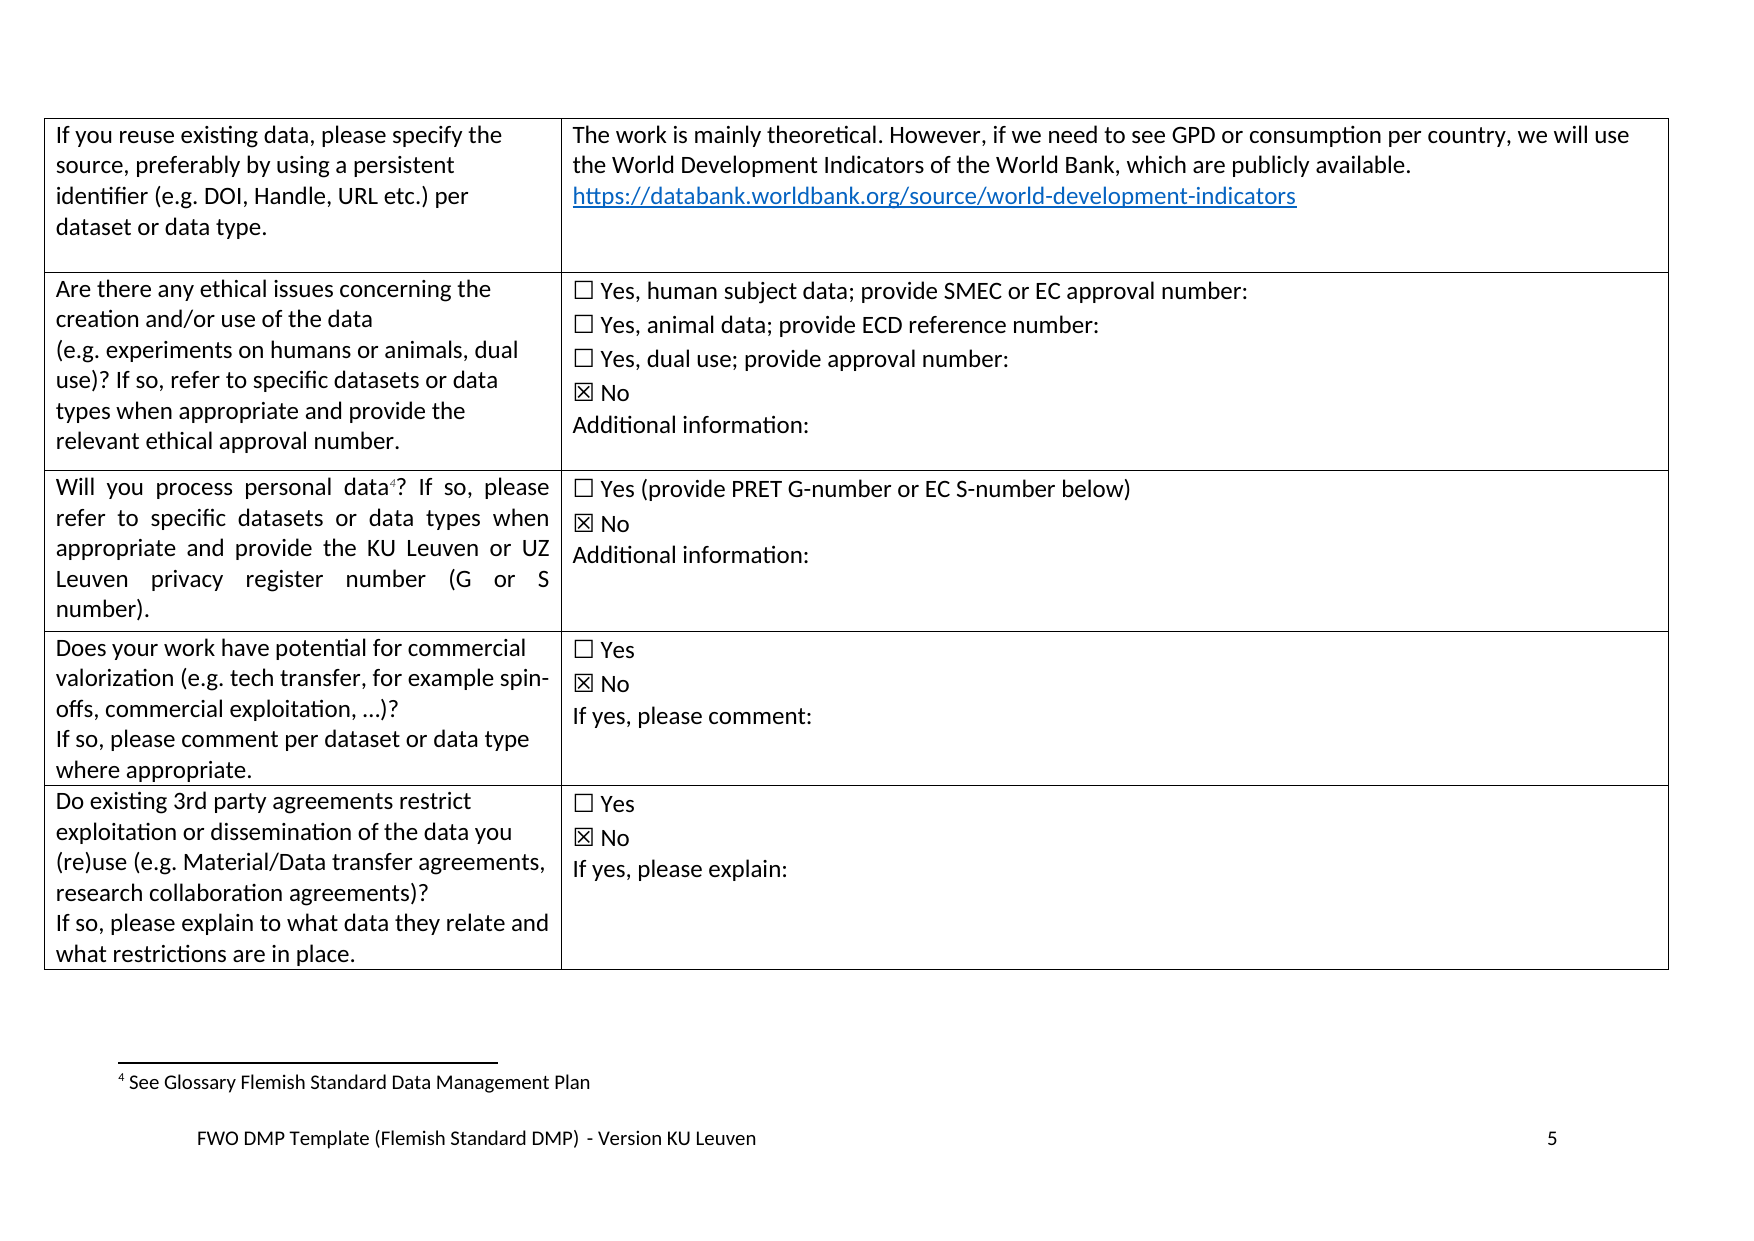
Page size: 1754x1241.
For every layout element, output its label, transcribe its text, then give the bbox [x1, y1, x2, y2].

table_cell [562, 786, 1668, 969]
table_cell Will you process personal data? If so, please refer to specific datasets or data types when appropriate and provide the KU Leuven or UZ Leuven privacy register number (G or S number). [45, 471, 561, 631]
table_cell Yes (provide PRET G-number or EC S-number below) No Additional information: [562, 471, 1668, 631]
table_cell Do existing 3rd party agreements restrict exploitation or dissemination of the data you (re)use (e.g. Material/Data transfer agreements, research collaboration agreements)? If so, please explain to what data they relate and what restrictions are in place. [45, 786, 561, 969]
table_cell Yes No If yes, please comment: [562, 632, 1668, 784]
table_cell Yes, human subject data; provide SMEC or EC approval number: Yes, animal data; provide ECD reference number: Yes, dual use; provide approval number: No Additional information: [562, 273, 1668, 470]
table_cell The work is mainly theoretical. However, if we need to see GPD or consumption per country, we will use the World Development Indicators of the World Bank, which are publicly available. https://databank.worldbank.org/source/world-development-indicators [562, 119, 1668, 272]
table_cell Are there any ethical issues concerning the creation and/or use of the data (e.g. experiments on humans or animals, dual use)? If so, refer to specific datasets or data types when appropriate and provide the relevant ethical approval number. [45, 273, 561, 470]
table_cell If you reuse existing data, please specify the source, preferably by using a persistent identifier (e.g. DOI, Handle, URL etc.) per dataset or data type. [45, 119, 561, 272]
table_cell Does your work have potential for commercial valorization (e.g. tech transfer, for example spin-offs, commercial exploitation, …)? If so, please comment per dataset or data type where appropriate. [45, 632, 561, 784]
